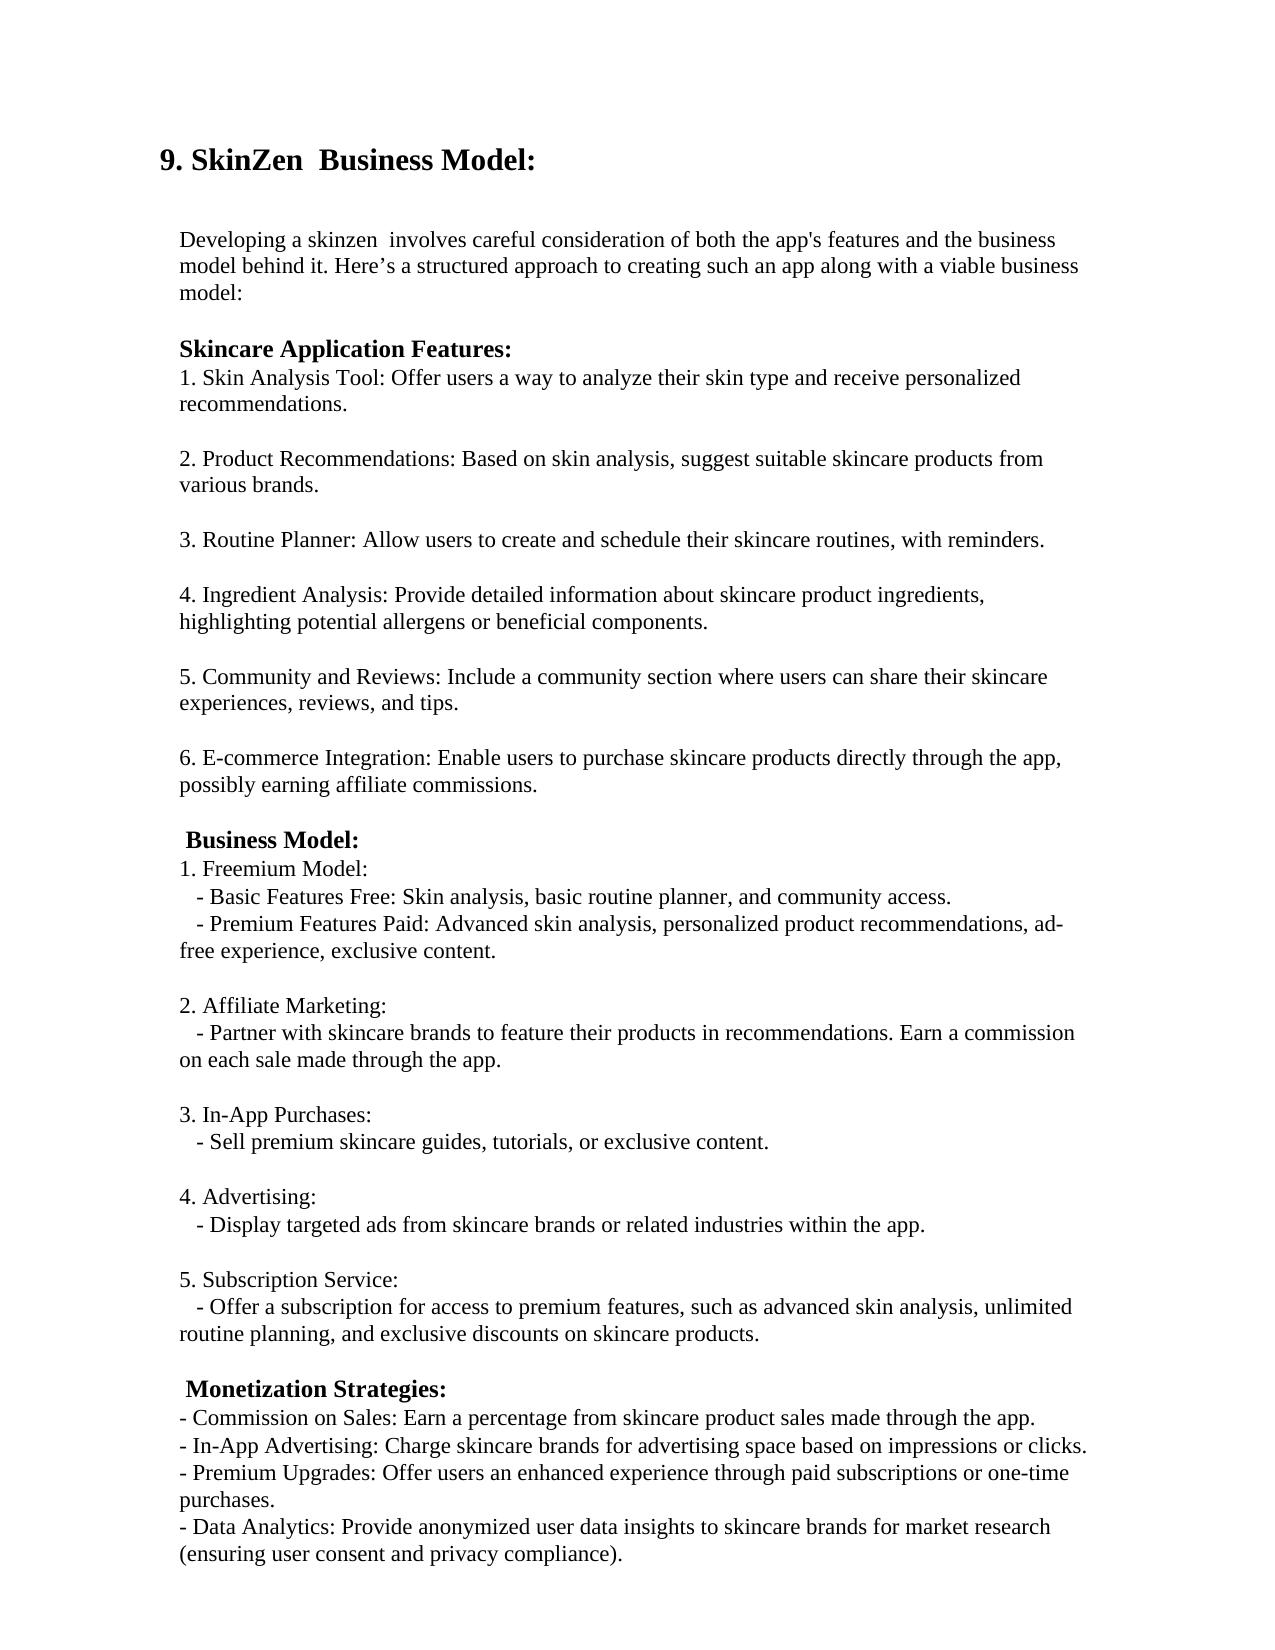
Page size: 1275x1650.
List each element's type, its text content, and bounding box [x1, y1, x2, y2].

text 6. E-commerce Integration: Enable users to purchase skincare products directly through the app, possibly earning affiliate commissions. [179, 744, 1096, 797]
text 4. Ingredient Analysis: Provide detailed information about skincare product ingredients, highlighting potential allergens or beneficial components. [179, 582, 1096, 634]
text Business Model: [179, 826, 1096, 854]
text 5. Subscription Service: [179, 1266, 1096, 1292]
text 1. Freemium Model: [179, 856, 1096, 882]
text 2. Affiliate Marketing: [179, 992, 1096, 1018]
text - In-App Advertising: Charge skincare brands for advertising space based on impressions or clicks. [179, 1432, 1096, 1458]
text - Offer a subscription for access to premium features, such as advanced skin analysis, unlimited routine planning, and exclusive discounts on skincare products. [179, 1293, 1096, 1346]
text Developing a skinzen involves careful consideration of both the app's features and the business model behind it. Here’s a structured approach to creating such an app along with a viable business model: [179, 226, 1096, 305]
text Skincare Application Features: [179, 334, 1096, 363]
text 1. Skin Analysis Tool: Offer users a way to analyze their skin type and receive personalized recommendations. [179, 364, 1096, 417]
text 3. In-App Purchases: [179, 1101, 1096, 1127]
text - Data Analytics: Provide anonymized user data insights to skincare brands for market research (ensuring user consent and privacy compliance). [179, 1513, 1096, 1566]
text - Basic Features Free: Skin analysis, basic routine planner, and community access. [179, 883, 1096, 909]
text 3. Routine Planner: Allow users to create and schedule their skincare routines, with reminders. [179, 527, 1096, 553]
text - Premium Upgrades: Offer users an enhanced experience through paid subscriptions or one-time purchases. [179, 1459, 1096, 1512]
text 4. Advertising: [179, 1183, 1096, 1209]
subtitle SkinZen Business Model: [159, 141, 1096, 177]
text 5. Community and Reviews: Include a community section where users can share their skincare experiences, reviews, and tips. [179, 663, 1096, 716]
text - Premium Features Paid: Advanced skin analysis, personalized product recommendations, ad-free experience, exclusive content. [179, 911, 1096, 963]
text - Partner with skincare brands to feature their products in recommendations. Earn a commission on each sale made through the app. [179, 1019, 1096, 1072]
text - Sell premium skincare guides, tutorials, or exclusive content. [179, 1128, 1096, 1154]
text - Display targeted ads from skincare brands or related industries within the app. [179, 1211, 1096, 1237]
text Monetization Strategies: [179, 1374, 1096, 1403]
text 2. Product Recommendations: Based on skin analysis, suggest suitable skincare products from various brands. [179, 445, 1096, 498]
text - Commission on Sales: Earn a percentage from skincare product sales made through the app. [179, 1404, 1096, 1431]
